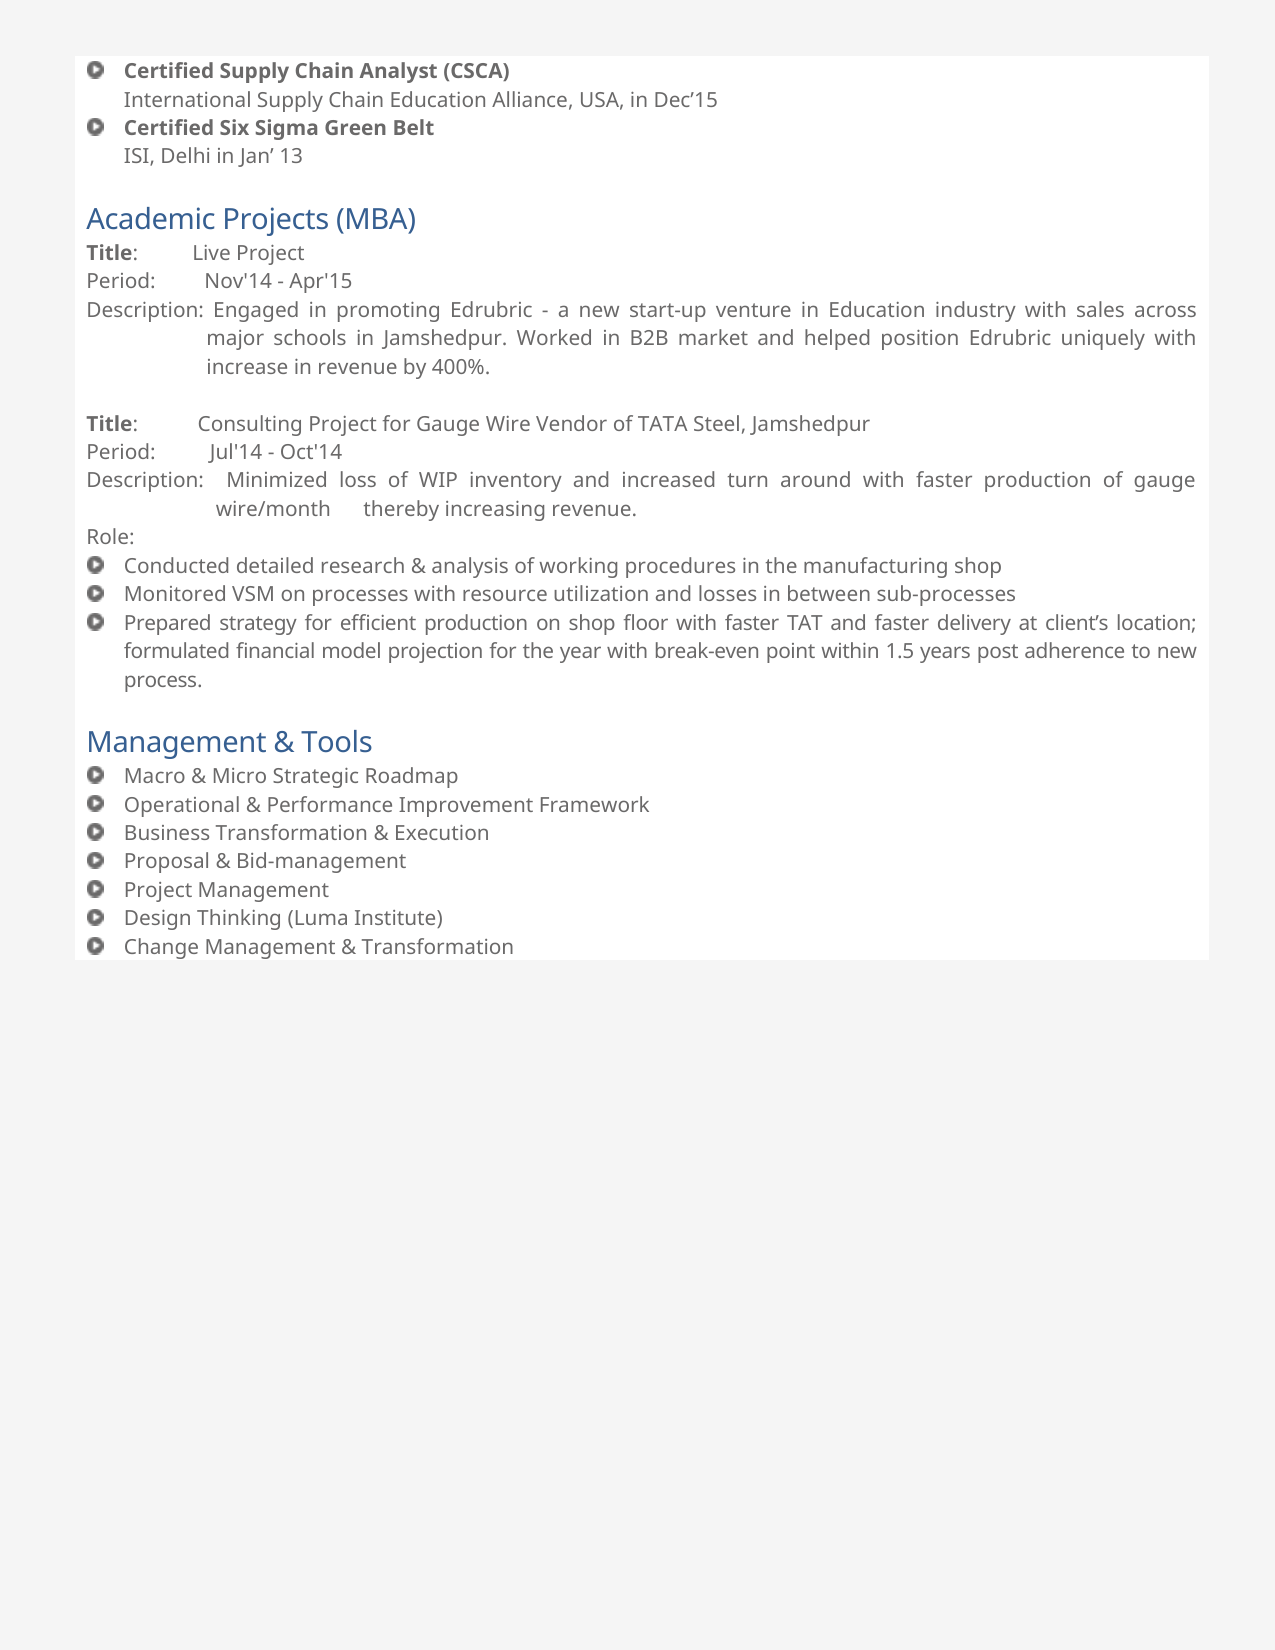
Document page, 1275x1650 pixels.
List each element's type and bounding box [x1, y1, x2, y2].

picture [87, 585, 104, 602]
picture [87, 880, 104, 898]
picture [87, 795, 104, 812]
picture [87, 909, 104, 926]
picture [87, 613, 104, 631]
picture [87, 937, 104, 955]
picture [87, 823, 104, 841]
picture [87, 852, 104, 869]
picture [87, 118, 104, 136]
picture [87, 556, 104, 574]
picture [87, 766, 104, 784]
picture [87, 61, 104, 79]
table_cell [75, 56, 1209, 960]
